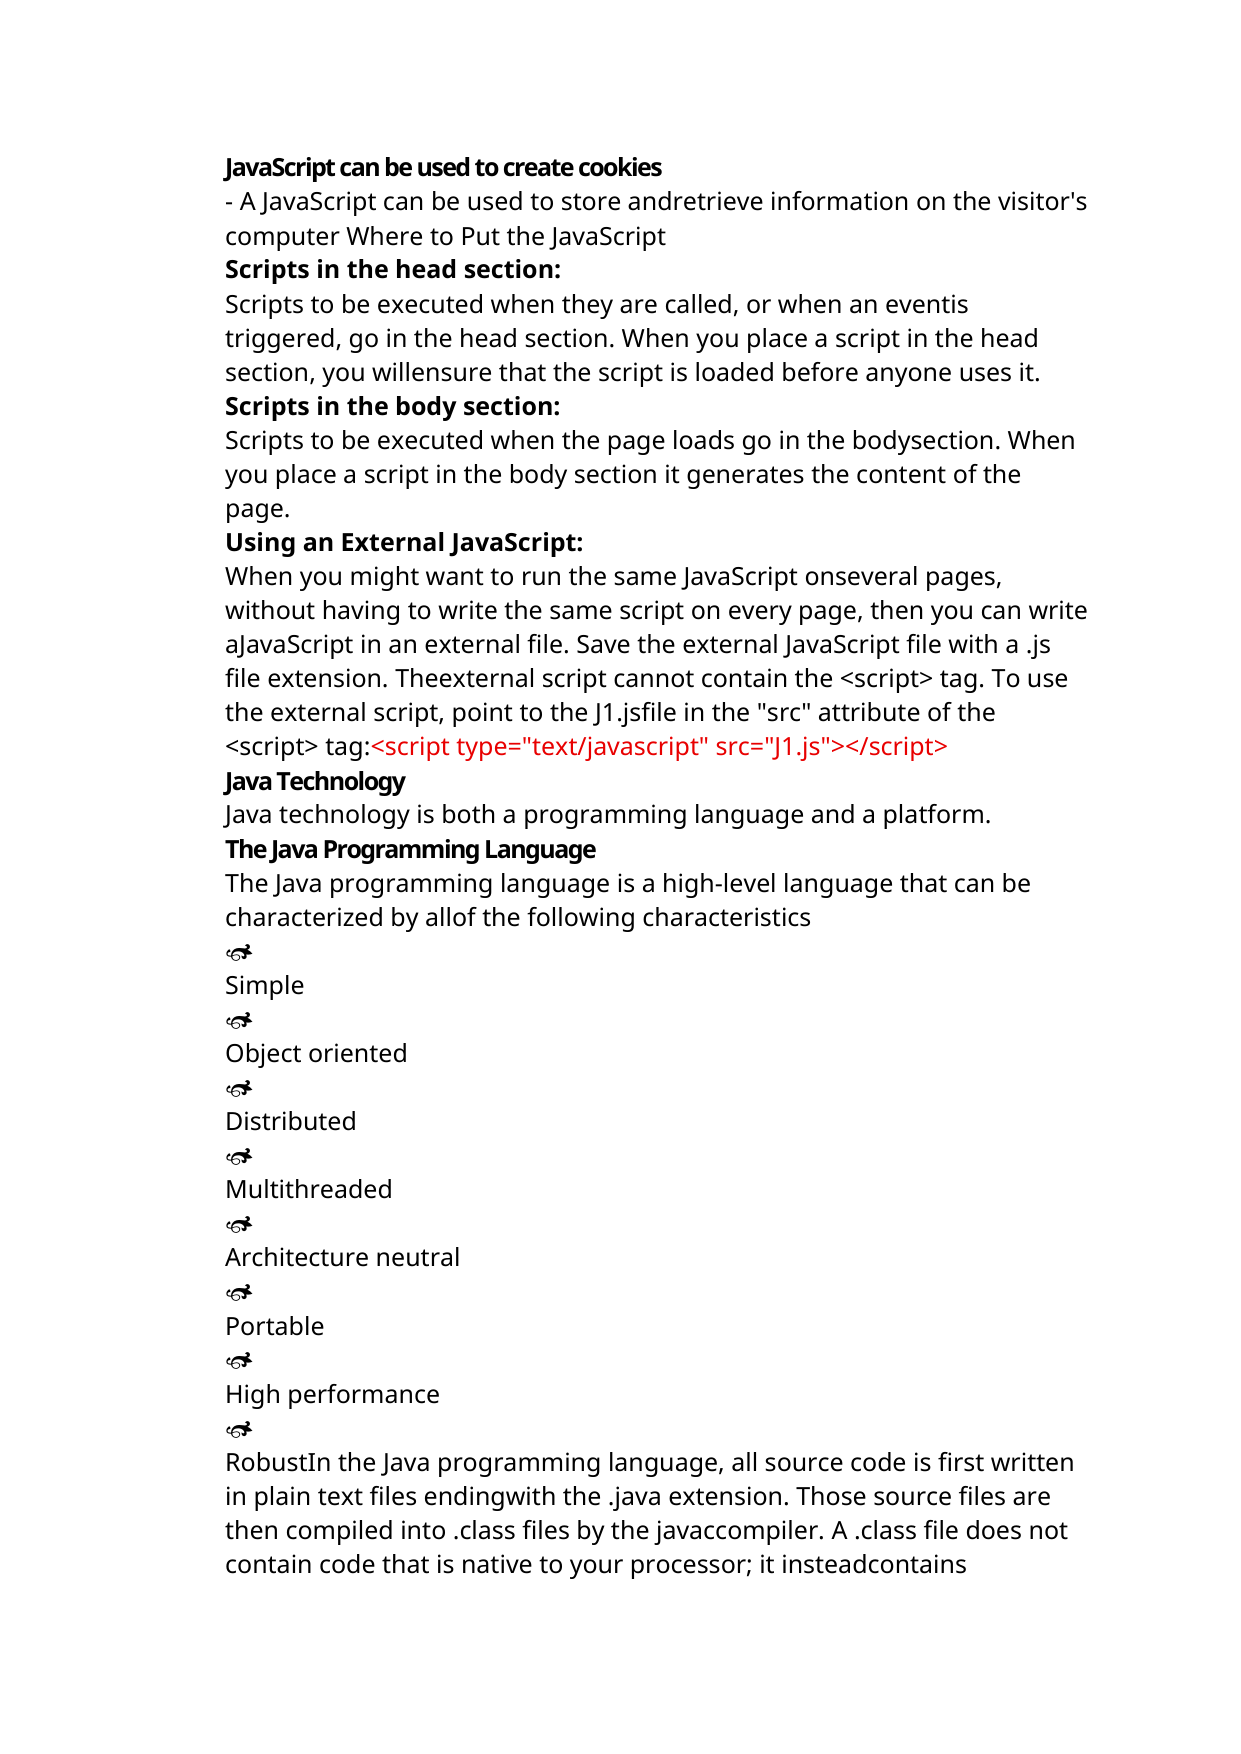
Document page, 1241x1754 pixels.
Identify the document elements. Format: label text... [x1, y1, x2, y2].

text RobustIn the Java programming language, all source code is first written in plain text files endingwith the .java extension. Those source files are then compiled into .class files by the javaccompiler. A .class file does not contain code that is native to your processor; it insteadcontains [225, 1444, 1090, 1581]
text Object oriented [225, 1036, 1090, 1070]
text Using an External JavaScript: [225, 525, 1090, 559]
text  [225, 1274, 1090, 1308]
text Java Technology [225, 763, 1090, 797]
text The Java programming language is a high-level language that can be characterized by allof the following characteristics [225, 865, 1090, 933]
text Distributed [225, 1104, 1090, 1138]
text Multithreaded [225, 1172, 1090, 1206]
text  [225, 1410, 1090, 1444]
text  [225, 1206, 1090, 1240]
text Java technology is both a programming language and a platform. [225, 797, 1090, 831]
text Scripts to be executed when they are called, or when an eventis triggered, go in the head section. When you place a script in the head section, you willensure that the script is loaded before anyone uses it. [225, 286, 1090, 388]
text  [225, 1342, 1090, 1376]
text High performance [225, 1376, 1090, 1410]
text  [225, 1138, 1090, 1172]
text  [225, 1002, 1090, 1036]
text Portable [225, 1308, 1090, 1342]
text  [225, 1070, 1090, 1104]
text The Java Programming Language [225, 831, 1090, 865]
text Simple [225, 967, 1090, 1002]
text Scripts in the body section: [225, 388, 1090, 422]
text When you might want to run the same JavaScript onseveral pages, without having to write the same script on every page, then you can write aJavaScript in an external file. Save the external JavaScript file with a .js file extension. Theexternal script cannot contain the <script> tag. To use the external script, point to the J1.jsfile in the "src" attribute of the <script> tag:<script type="text/javascript" src="J1.js"></script> [225, 559, 1090, 763]
text Architecture neutral [225, 1240, 1090, 1274]
text JavaScript can be used to create cookies [225, 150, 1090, 184]
text - A JavaScript can be used to store andretrieve information on the visitor's computer Where to Put the JavaScript [225, 184, 1090, 252]
text Scripts in the head section: [225, 252, 1090, 286]
text Scripts to be executed when the page loads go in the bodysection. When you place a script in the body section it generates the content of the page. [225, 422, 1090, 525]
text  [225, 933, 1090, 967]
